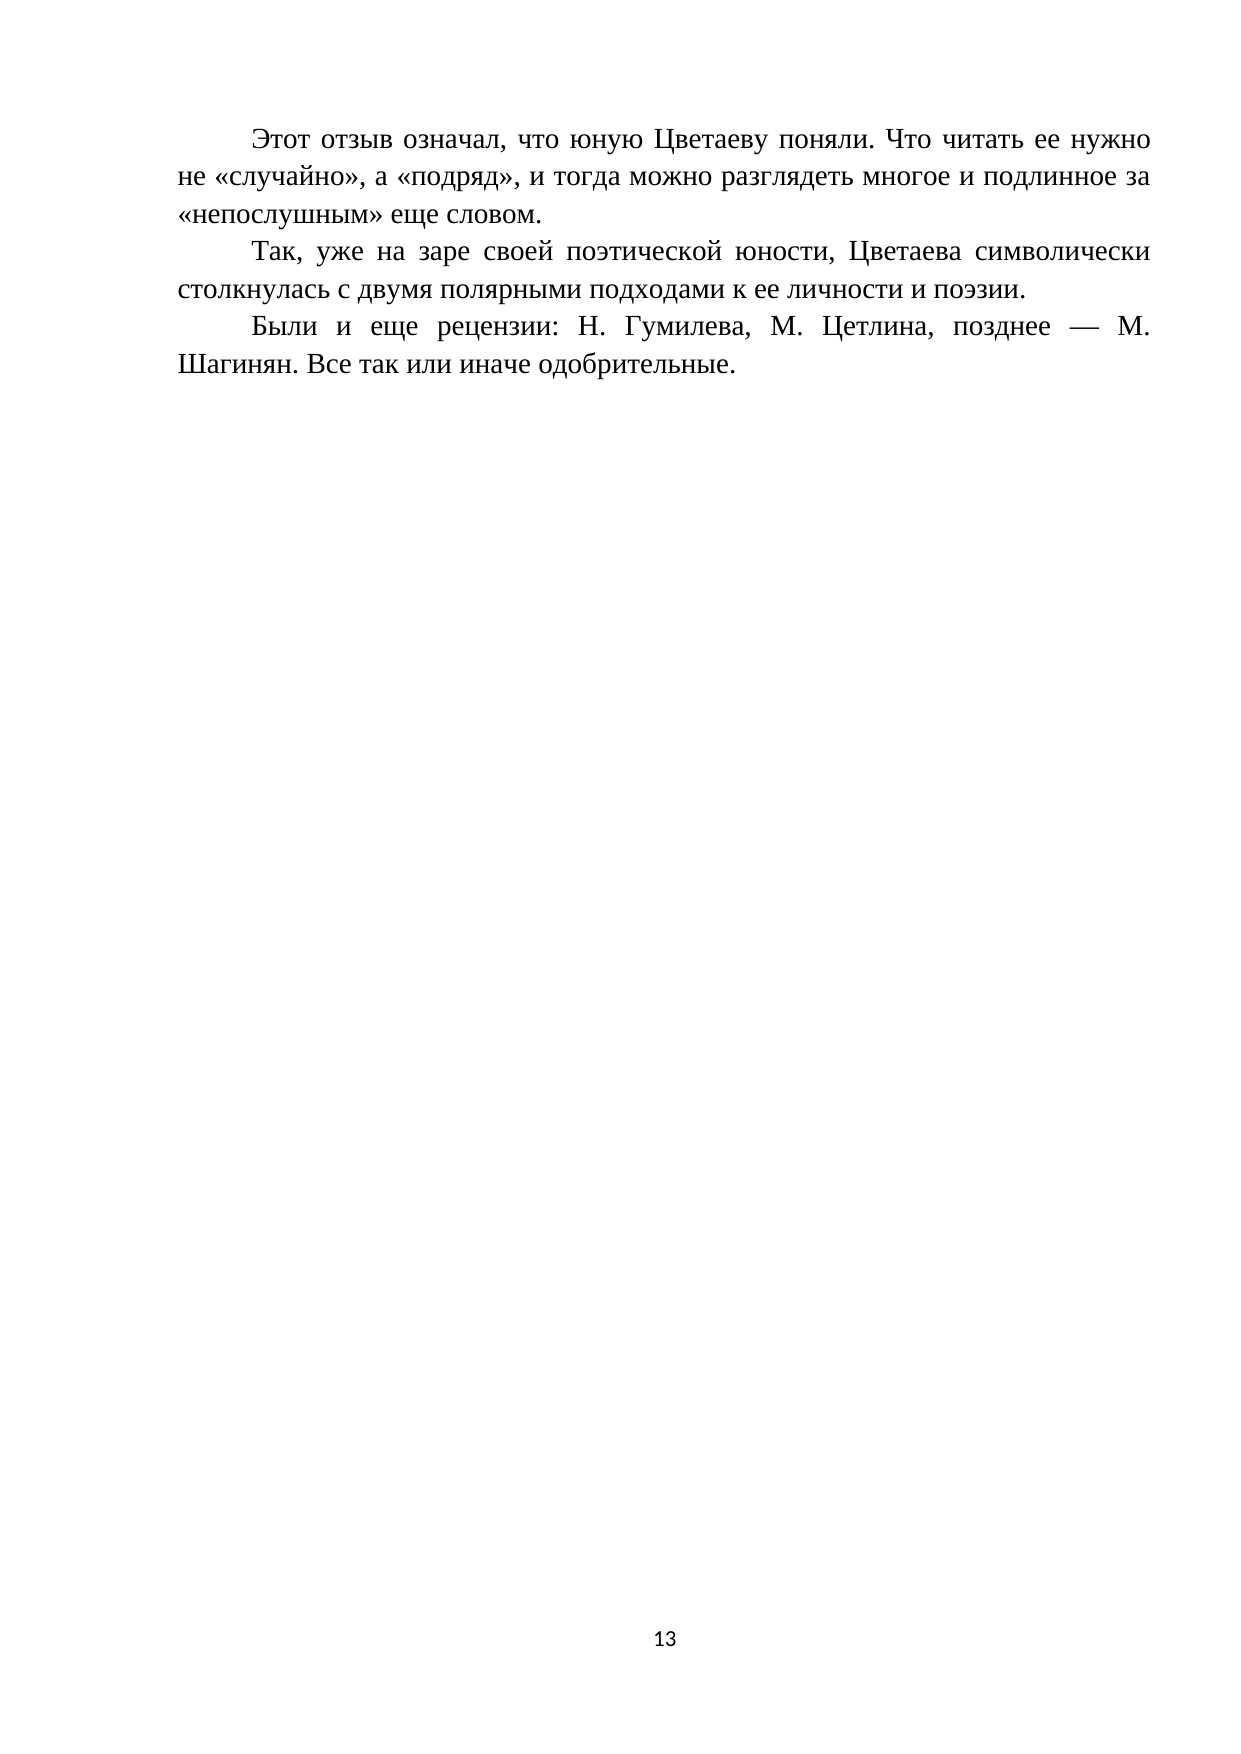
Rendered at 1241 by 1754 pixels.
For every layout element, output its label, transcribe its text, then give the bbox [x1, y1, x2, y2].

text Этот отзыв означал, что юную Цветаеву поняли. Что читать ее нужно не «случайно», а «подряд», и тогда можно разглядеть многое и подлинное за «непослушным» еще словом. [177, 118, 1152, 231]
text Так, уже на заре своей поэтической юности, Цветаева символически столкнулась с двумя полярными подходами к ее личности и поэзии. [177, 231, 1152, 306]
text Были и еще рецензии: Н. Гумилева, М. Цетлина, позднее — М. Шагинян. Все так или иначе одобрительные. [177, 306, 1152, 381]
